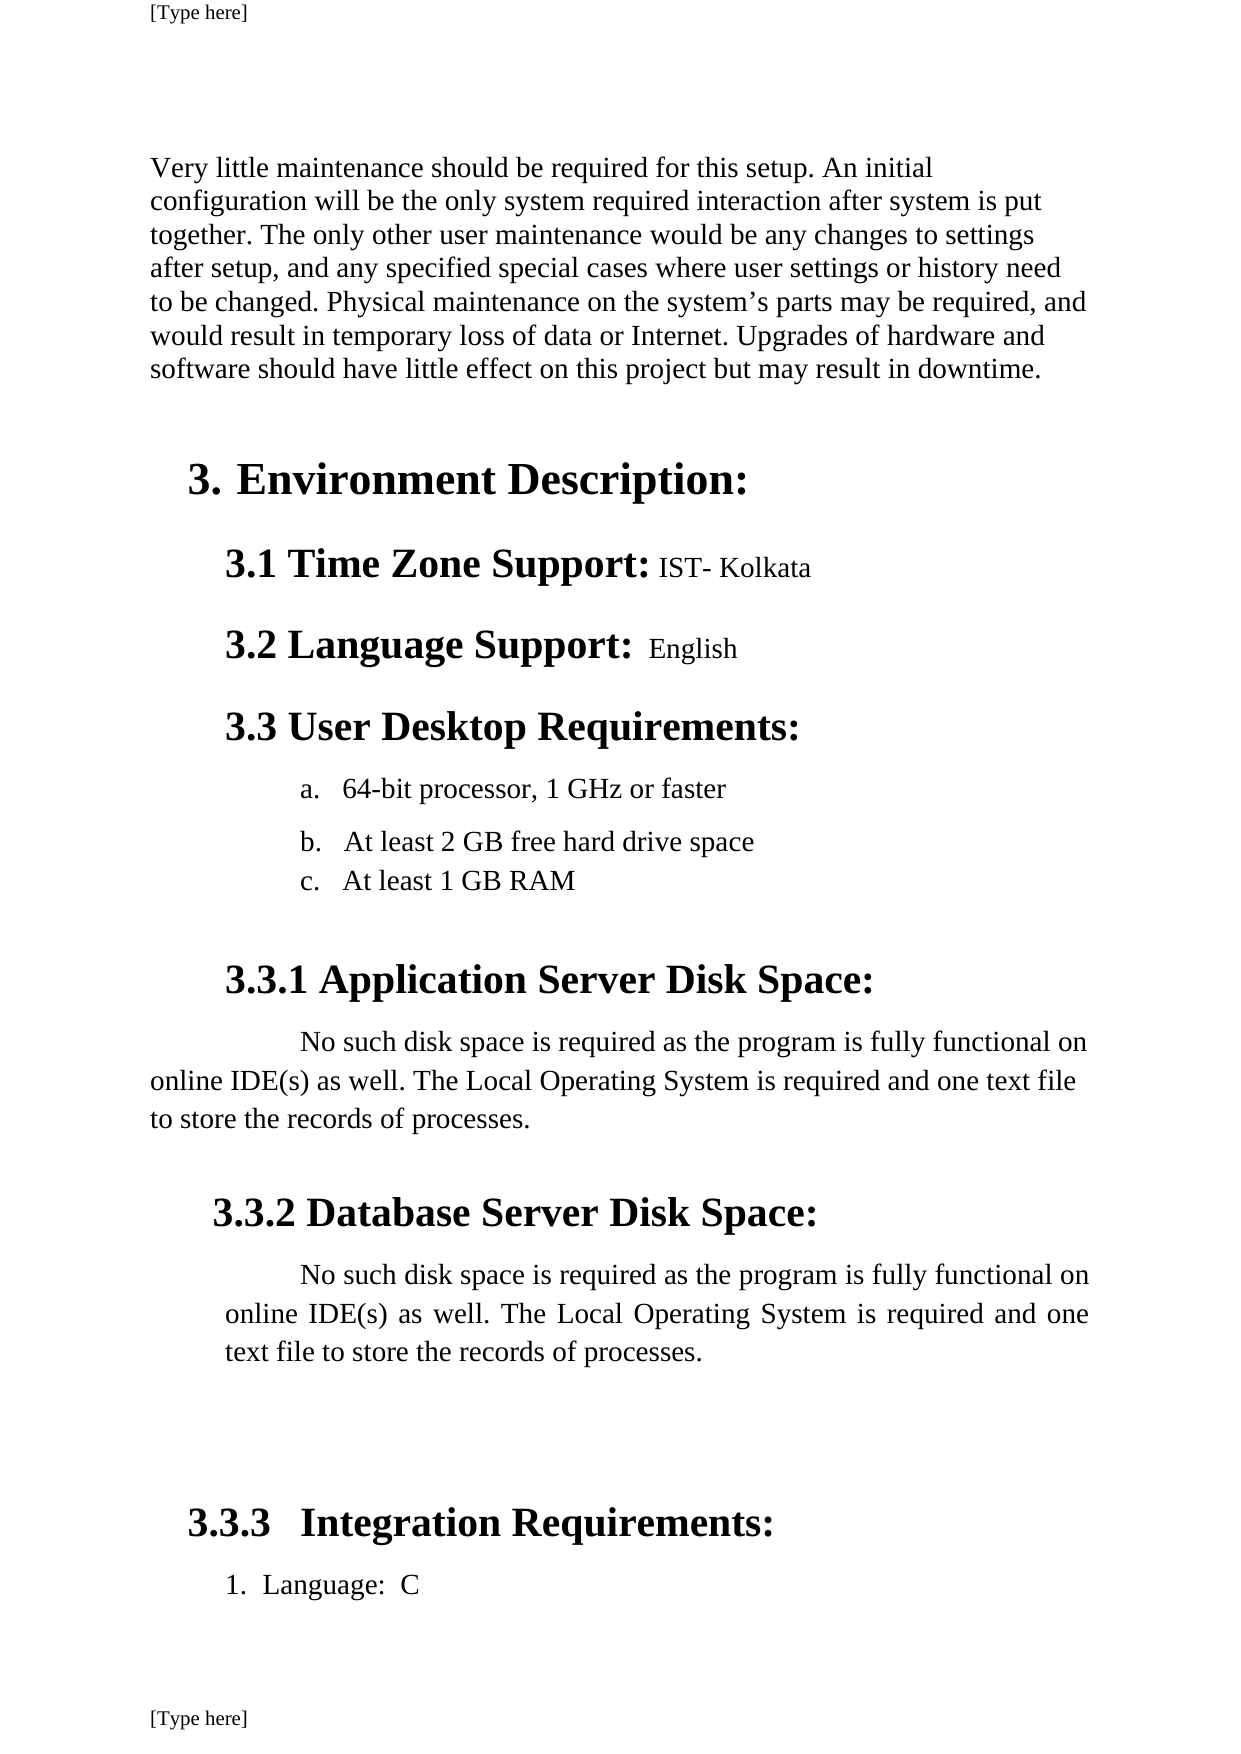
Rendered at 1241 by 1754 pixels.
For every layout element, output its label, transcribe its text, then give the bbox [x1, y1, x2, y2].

text 3.2 Language Support: English [150, 619, 1090, 667]
text 3.1 Time Zone Support: IST- Kolkata [150, 538, 1090, 586]
list Integration Requirements: [187, 1498, 1090, 1546]
text No such disk space is required as the program is fully functional on online IDE(s) as well. The Local Operating System is required and one text file to store the records of processes. [225, 1257, 1090, 1368]
text 3.3 User Desktop Requirements: [150, 701, 1090, 749]
text c. At least 1 GB RAM [150, 863, 1090, 897]
text 3.3.1 Application Server Disk Space: [225, 955, 1090, 1003]
list Environment Description: [187, 452, 1090, 504]
text Very little maintenance should be required for this setup. An initial configuration will be the only system required interaction after system is put together. The only other user maintenance would be any changes to settings after setup, and any specified special cases where user settings or history need to be changed. Physical maintenance on the system’s parts may be required, and would result in temporary loss of data or Internet. Upgrades of hardware and software should have little effect on this project but may result in downtime. [150, 150, 1090, 385]
text 3.3.2 Database Server Disk Space: [150, 1188, 1090, 1236]
list Language: C [225, 1567, 1090, 1601]
text a. 64-bit processor, 1 GHz or faster [150, 771, 1090, 805]
text b. At least 2 GB free hard drive space [150, 824, 1090, 858]
text No such disk space is required as the program is fully functional on online IDE(s) as well. The Local Operating System is required and one text file to store the records of processes. [150, 1024, 1090, 1135]
